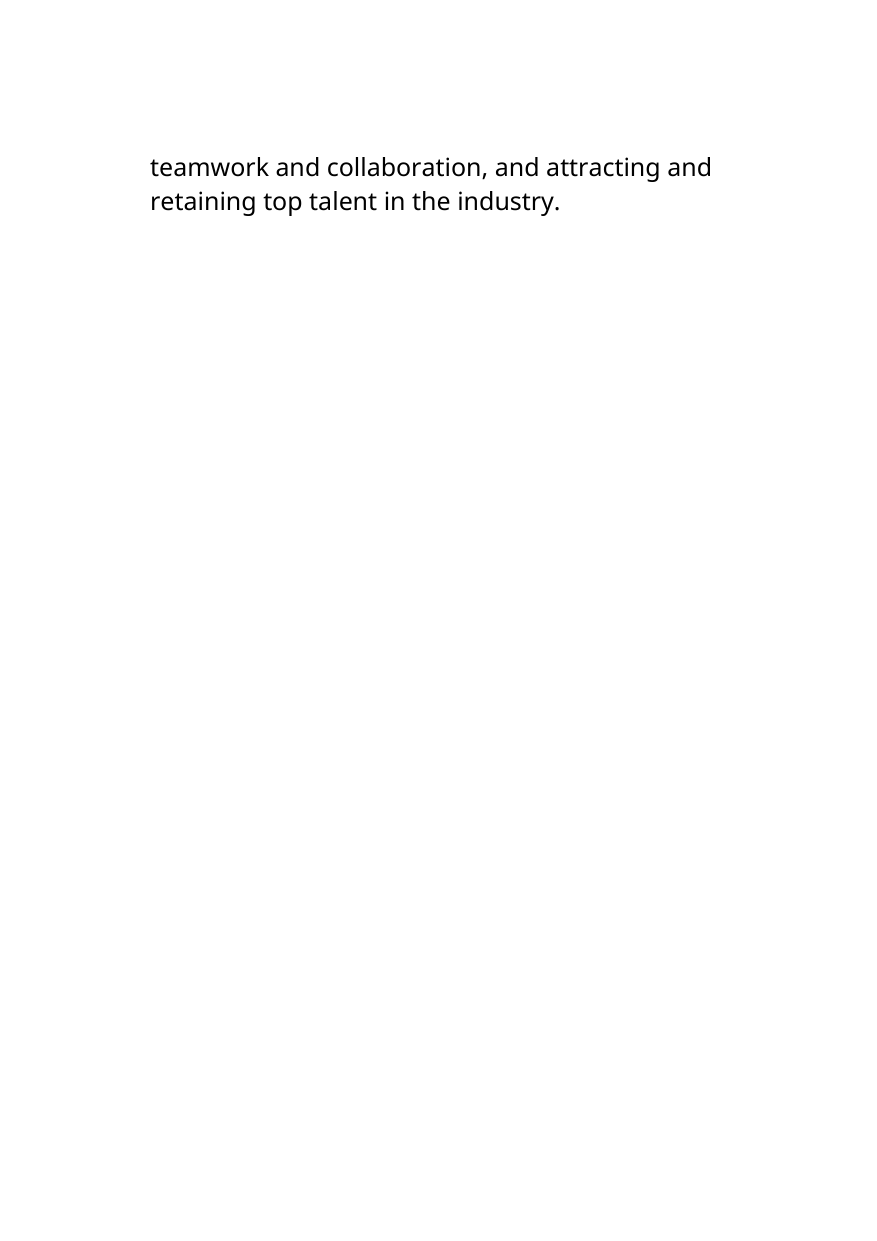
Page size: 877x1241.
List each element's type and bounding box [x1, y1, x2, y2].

text [150, 150, 727, 218]
